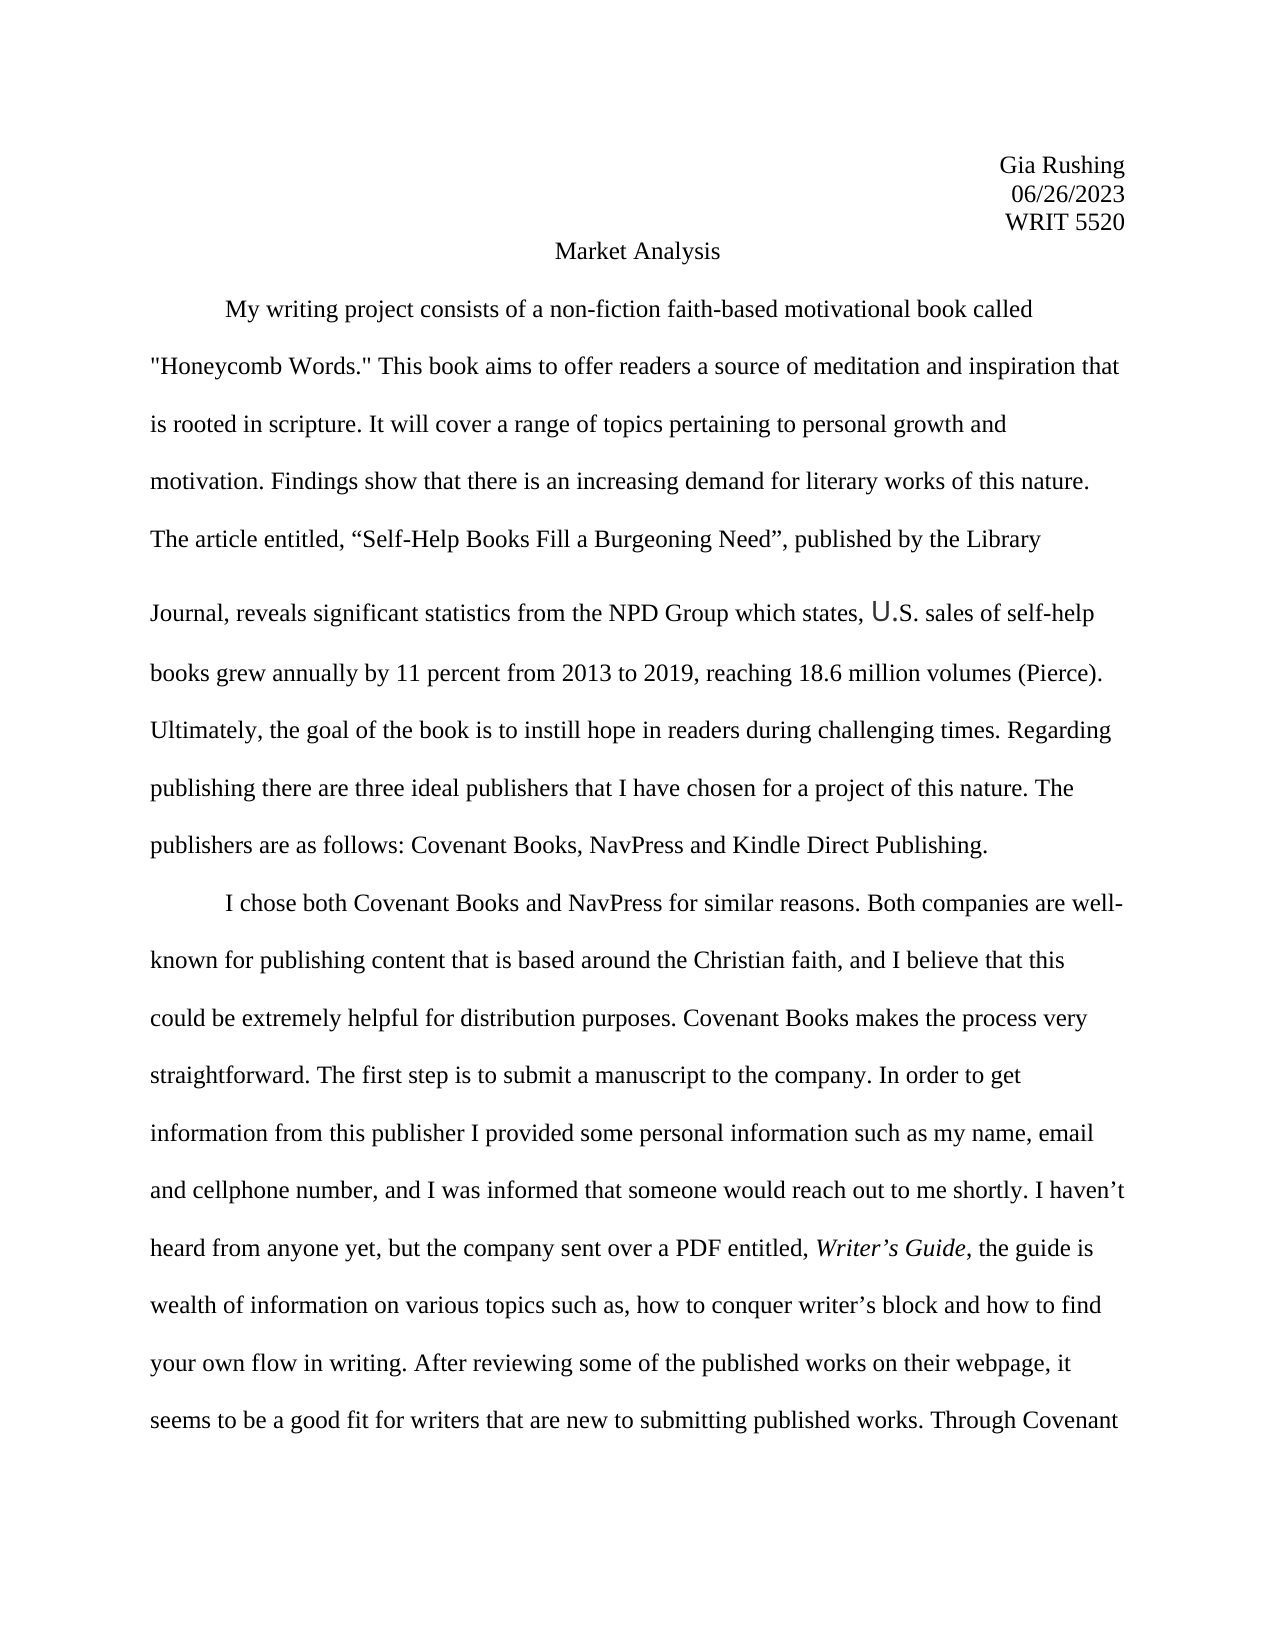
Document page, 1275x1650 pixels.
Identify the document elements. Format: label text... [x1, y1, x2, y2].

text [150, 888, 1125, 1434]
text Gia Rushing [150, 150, 1125, 179]
text 06/26/2023 [150, 179, 1125, 207]
text Market Analysis [150, 236, 1125, 265]
text WRIT 5520 [150, 207, 1125, 236]
text My writing project consists of a non-fiction faith-based motivational book called "Honeycomb Words." This book aims to offer readers a source of meditation and inspiration that is rooted in scripture. It will cover a range of topics pertaining to personal growth and motivation. Findings show that there is an increasing demand for literary works of this nature. The article entitled, “Self-Help Books Fill a Burgeoning Need”, published by the Library Journal, reveals significant statistics from the NPD Group which states, U.S. sales of self-help books grew annually by 11 percent from 2013 to 2019, reaching 18.6 million volumes (Pierce). Ultimately, the goal of the book is to instill hope in readers during challenging times. Regarding publishing there are three ideal publishers that I have chosen for a project of this nature. The publishers are as follows: Covenant Books, NavPress and Kindle Direct Publishing. [150, 294, 1125, 859]
